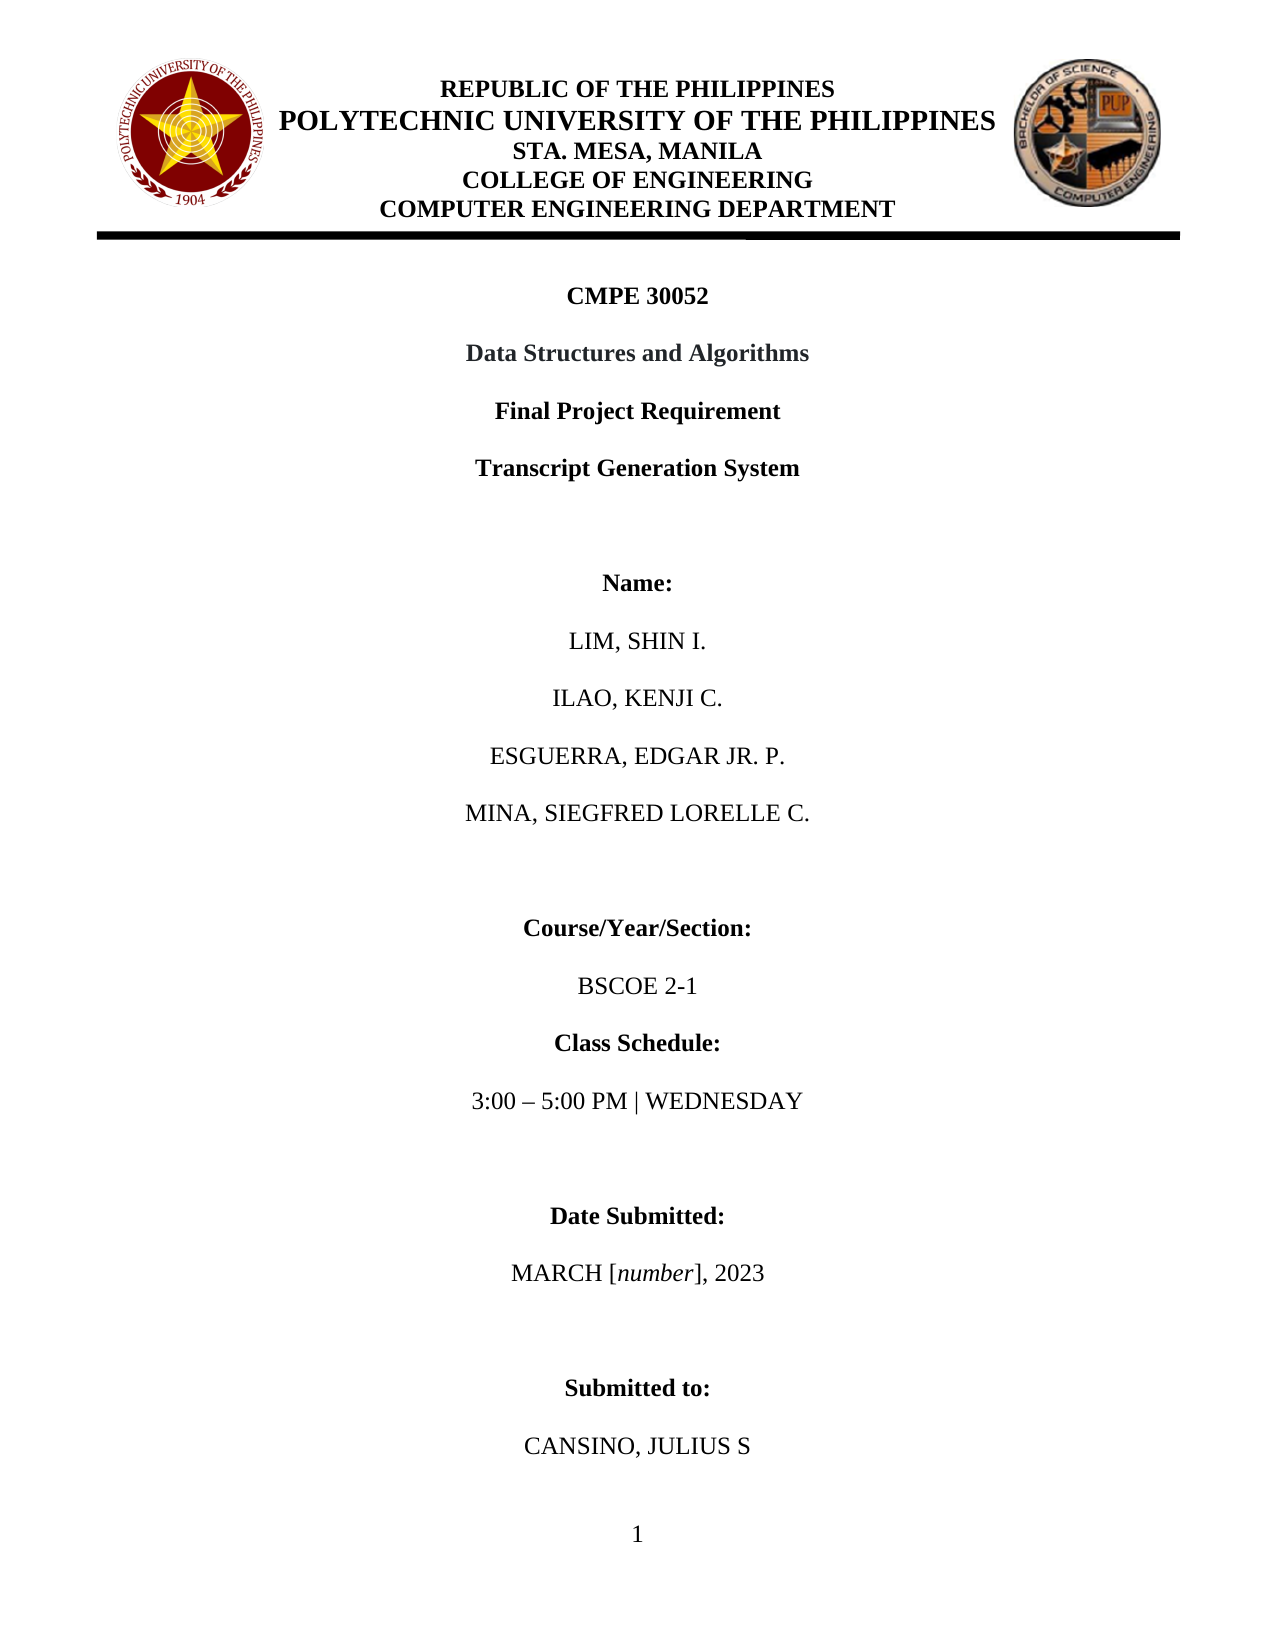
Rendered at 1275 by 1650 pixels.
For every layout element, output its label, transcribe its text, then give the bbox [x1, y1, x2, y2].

text Date Submitted: [150, 1201, 1125, 1230]
text ILAO, KENJI C. [150, 683, 1125, 712]
text Name: [150, 568, 1125, 597]
text ESGUERRA, EDGAR JR. P. [150, 741, 1125, 770]
text MINA, SIEGFRED LORELLE C. [150, 798, 1125, 827]
text Course/Year/Section: [150, 913, 1125, 942]
text 3:00 – 5:00 PM | WEDNESDAY [150, 1086, 1125, 1115]
text Class Schedule: [150, 1028, 1125, 1057]
picture [116, 58, 264, 207]
text Final Project Requirement [150, 396, 1125, 425]
text LIM, SHIN I. [150, 626, 1125, 655]
text BSCOE 2-1 [150, 971, 1125, 1000]
picture [1013, 59, 1161, 207]
text Submitted to: [150, 1373, 1125, 1402]
text MARCH [number], 2023 [150, 1258, 1125, 1287]
text Data Structures and Algorithms [150, 338, 1125, 367]
text CANSINO, JULIUS S [150, 1431, 1125, 1460]
text CMPE 30052 [150, 281, 1125, 310]
text Transcript Generation System [150, 453, 1125, 482]
